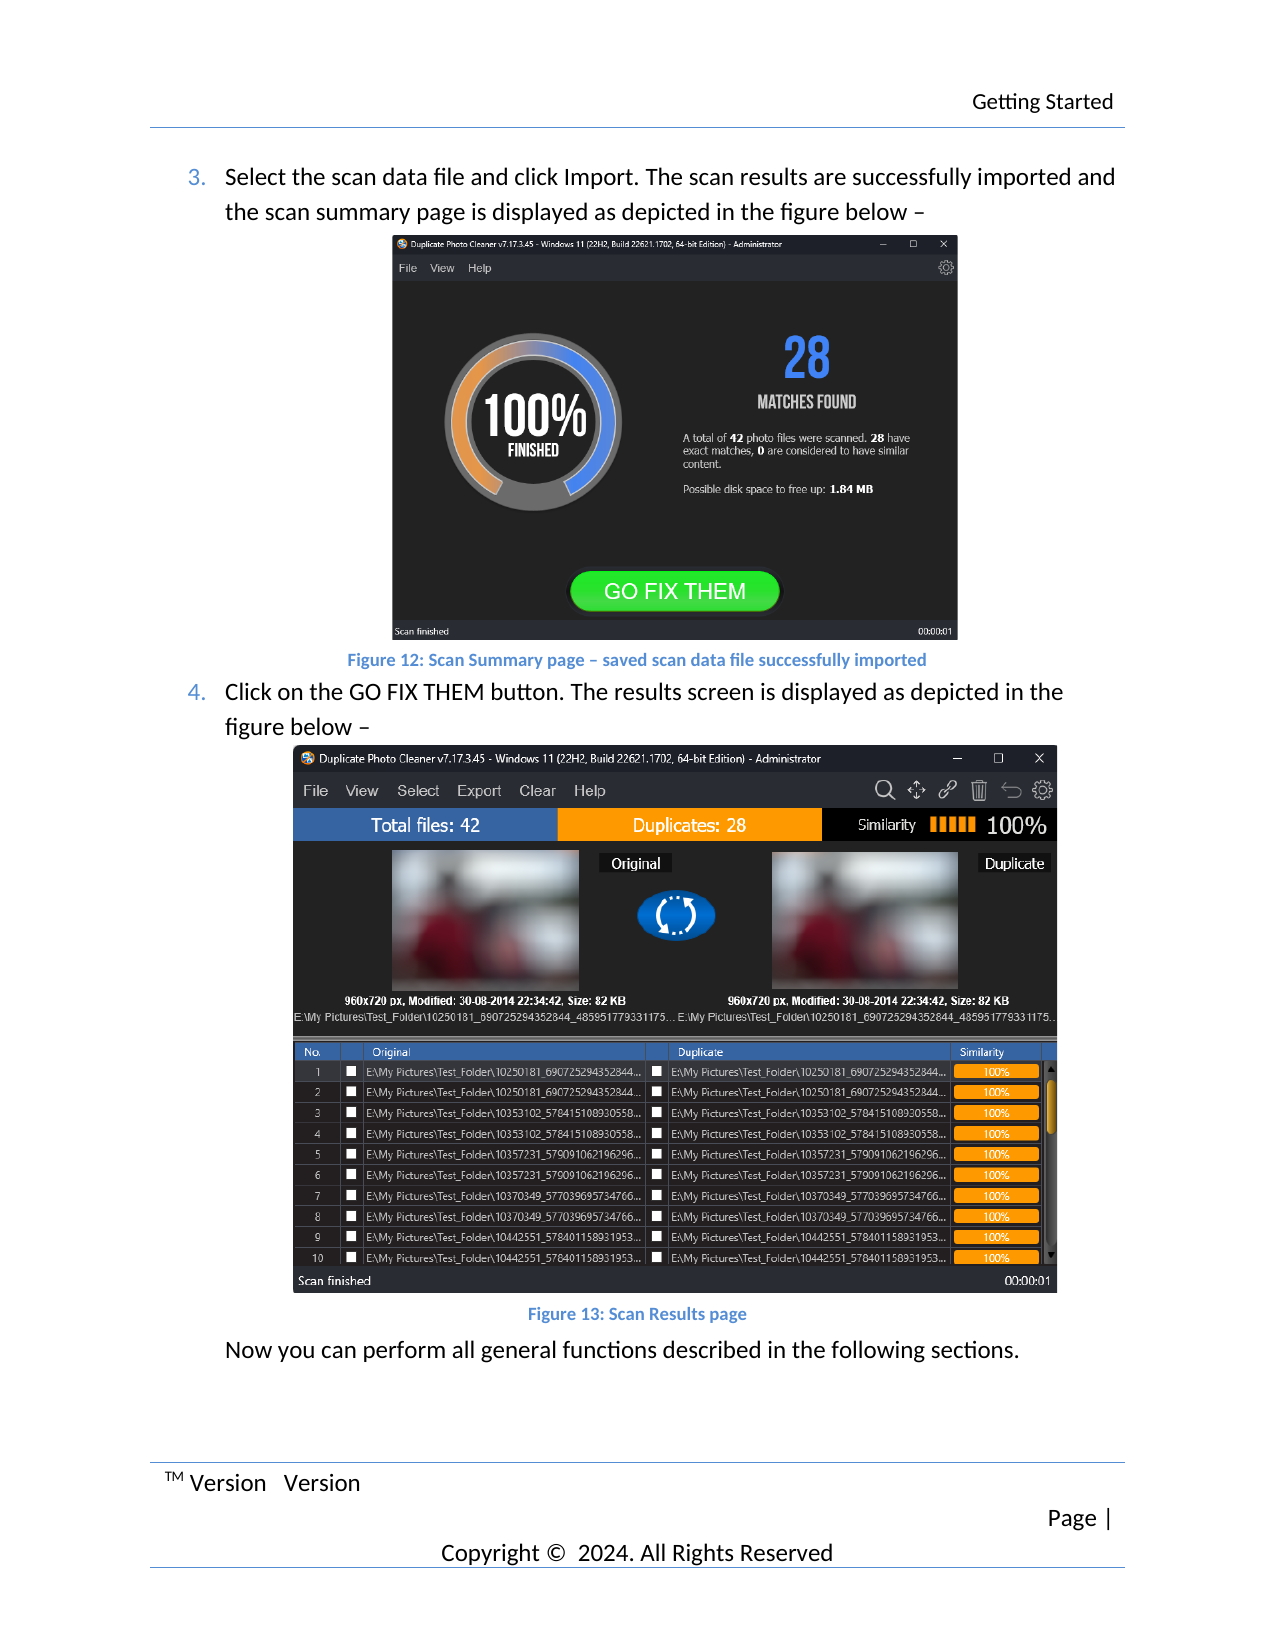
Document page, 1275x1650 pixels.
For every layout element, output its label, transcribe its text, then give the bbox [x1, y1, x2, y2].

picture [392, 235, 958, 640]
picture [293, 745, 1058, 1293]
list Now you can perform all general functions described in the following sections. [225, 1334, 1125, 1365]
list Select the scan data file and click Import. The scan results are successfully imported and the scan summary page is displayed as depicted in the figure below – [187, 161, 1125, 227]
text Figure 12: Scan Summary page – saved scan data file successfully imported [150, 648, 1125, 671]
text Figure 13: Scan Results page [150, 1302, 1125, 1324]
list Click on the GO FIX THEM button. The results screen is displayed as depicted in the figure below – [187, 676, 1125, 741]
